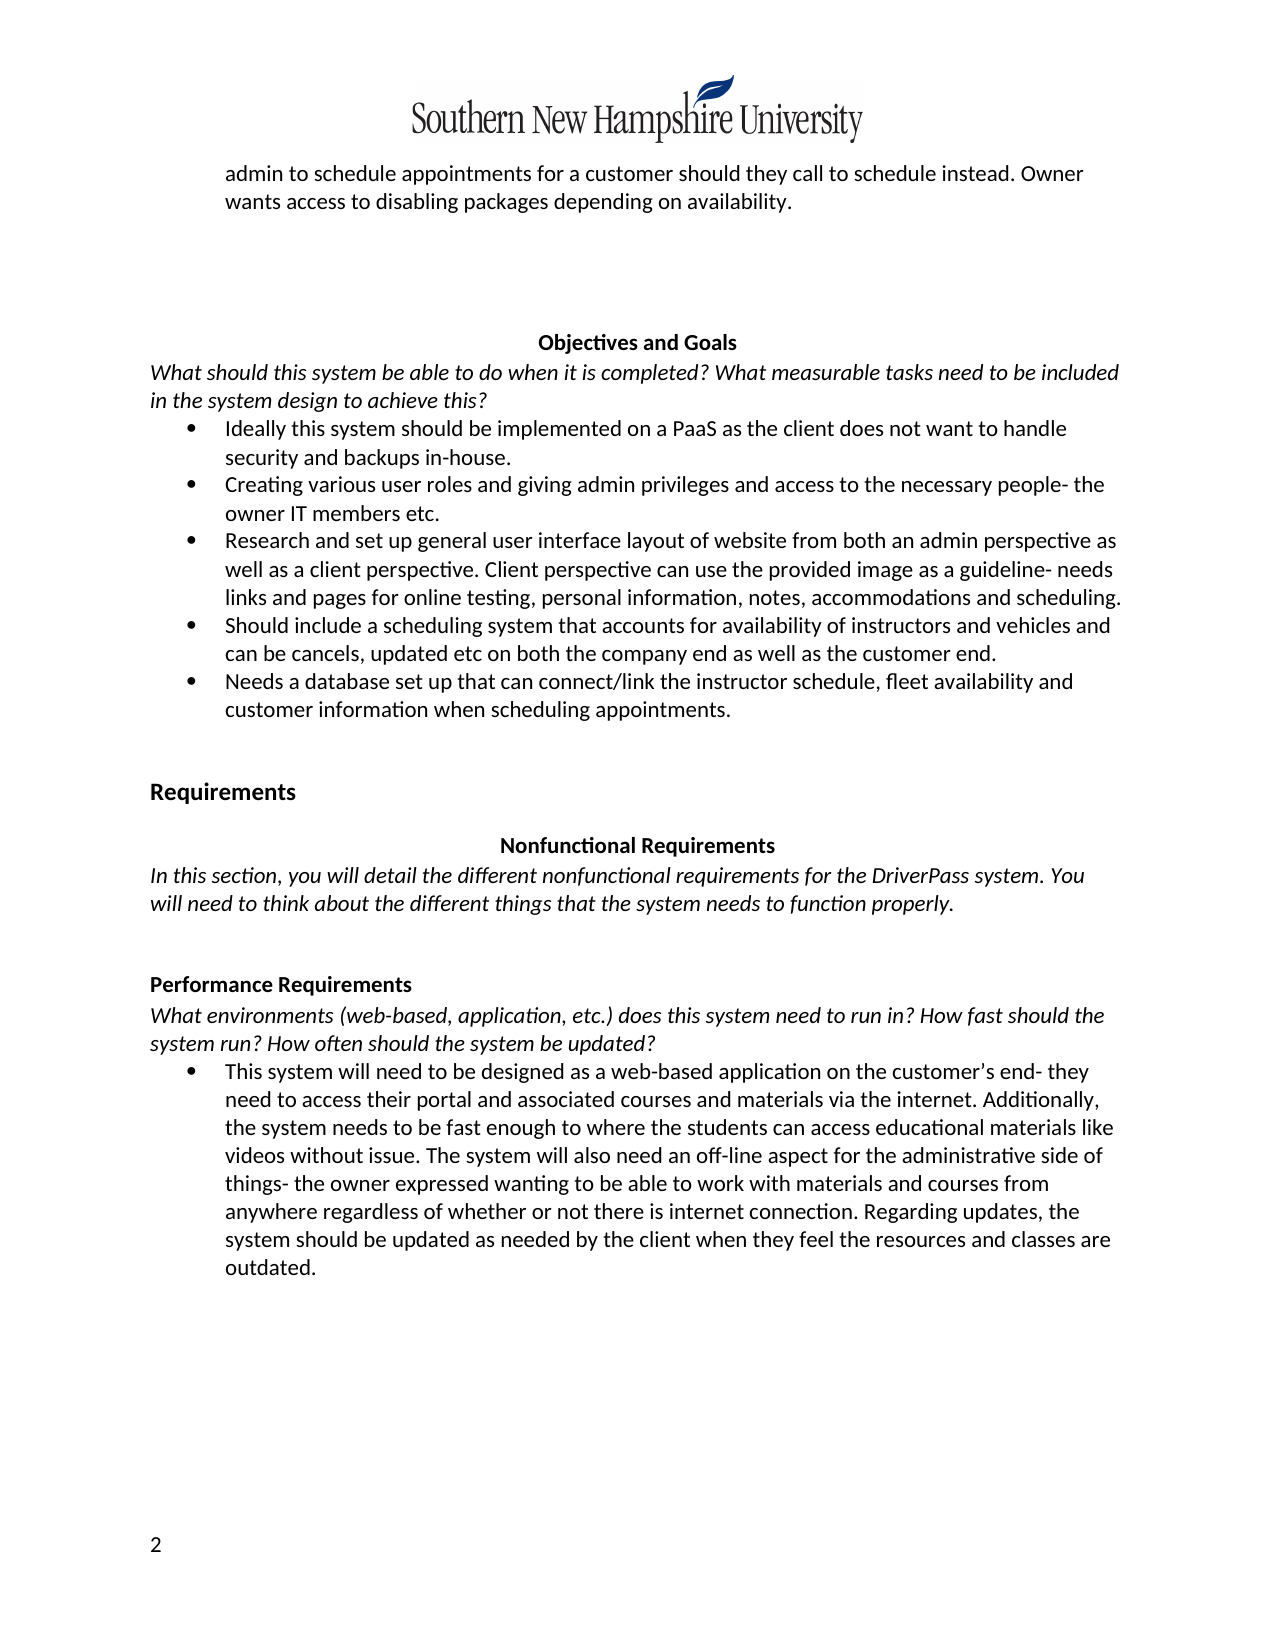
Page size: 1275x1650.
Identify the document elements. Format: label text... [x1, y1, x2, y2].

list Ideally this system should be implemented on a PaaS as the client does not want to handle security and backups in-house. [187, 414, 1125, 471]
subtitle Requirements [150, 776, 1125, 806]
text In this section, you will detail the different nonfunctional requirements for the DriverPass system. You will need to think about the different things that the system needs to function properly. [150, 862, 1125, 918]
subtitle Nonfunctional Requirements [150, 831, 1125, 859]
subtitle Objectives and Goals [150, 328, 1125, 356]
list Research and set up general user interface layout of website from both an admin perspective as well as a client perspective. Client perspective can use the provided image as a guideline- needs links and pages for online testing, personal information, notes, accommodations and scheduling. [187, 527, 1125, 611]
text What environments (web-based, application, etc.) does this system need to run in? How fast should the system run? How often should the system be updated? [150, 1001, 1125, 1057]
subtitle Performance Requirements [150, 971, 1125, 999]
text What should this system be able to do when it is completed? What measurable tasks need to be included in the system design to achieve this? [150, 358, 1125, 414]
list Should include a scheduling system that accounts for availability of instructors and vehicles and can be cancels, updated etc on both the company end as well as the customer end. [187, 611, 1125, 667]
list Needs a database set up that can connect/link the instructor schedule, fleet availability and customer information when scheduling appointments. [187, 667, 1125, 723]
picture [412, 75, 863, 143]
list This system will need to be designed as a web-based application on the customer’s end- they need to access their portal and associated courses and materials via the internet. Additionally, the system needs to be fast enough to where the students can access educational materials like videos without issue. The system will also need an off-line aspect for the administrative side of things- the owner expressed wanting to be able to work with materials and courses from anywhere regardless of whether or not there is internet connection. Regarding updates, the system should be updated as needed by the client when they feel the resources and classes are outdated. [187, 1057, 1125, 1281]
list Creating various user roles and giving admin privileges and access to the necessary people- the owner IT members etc. [187, 471, 1125, 527]
